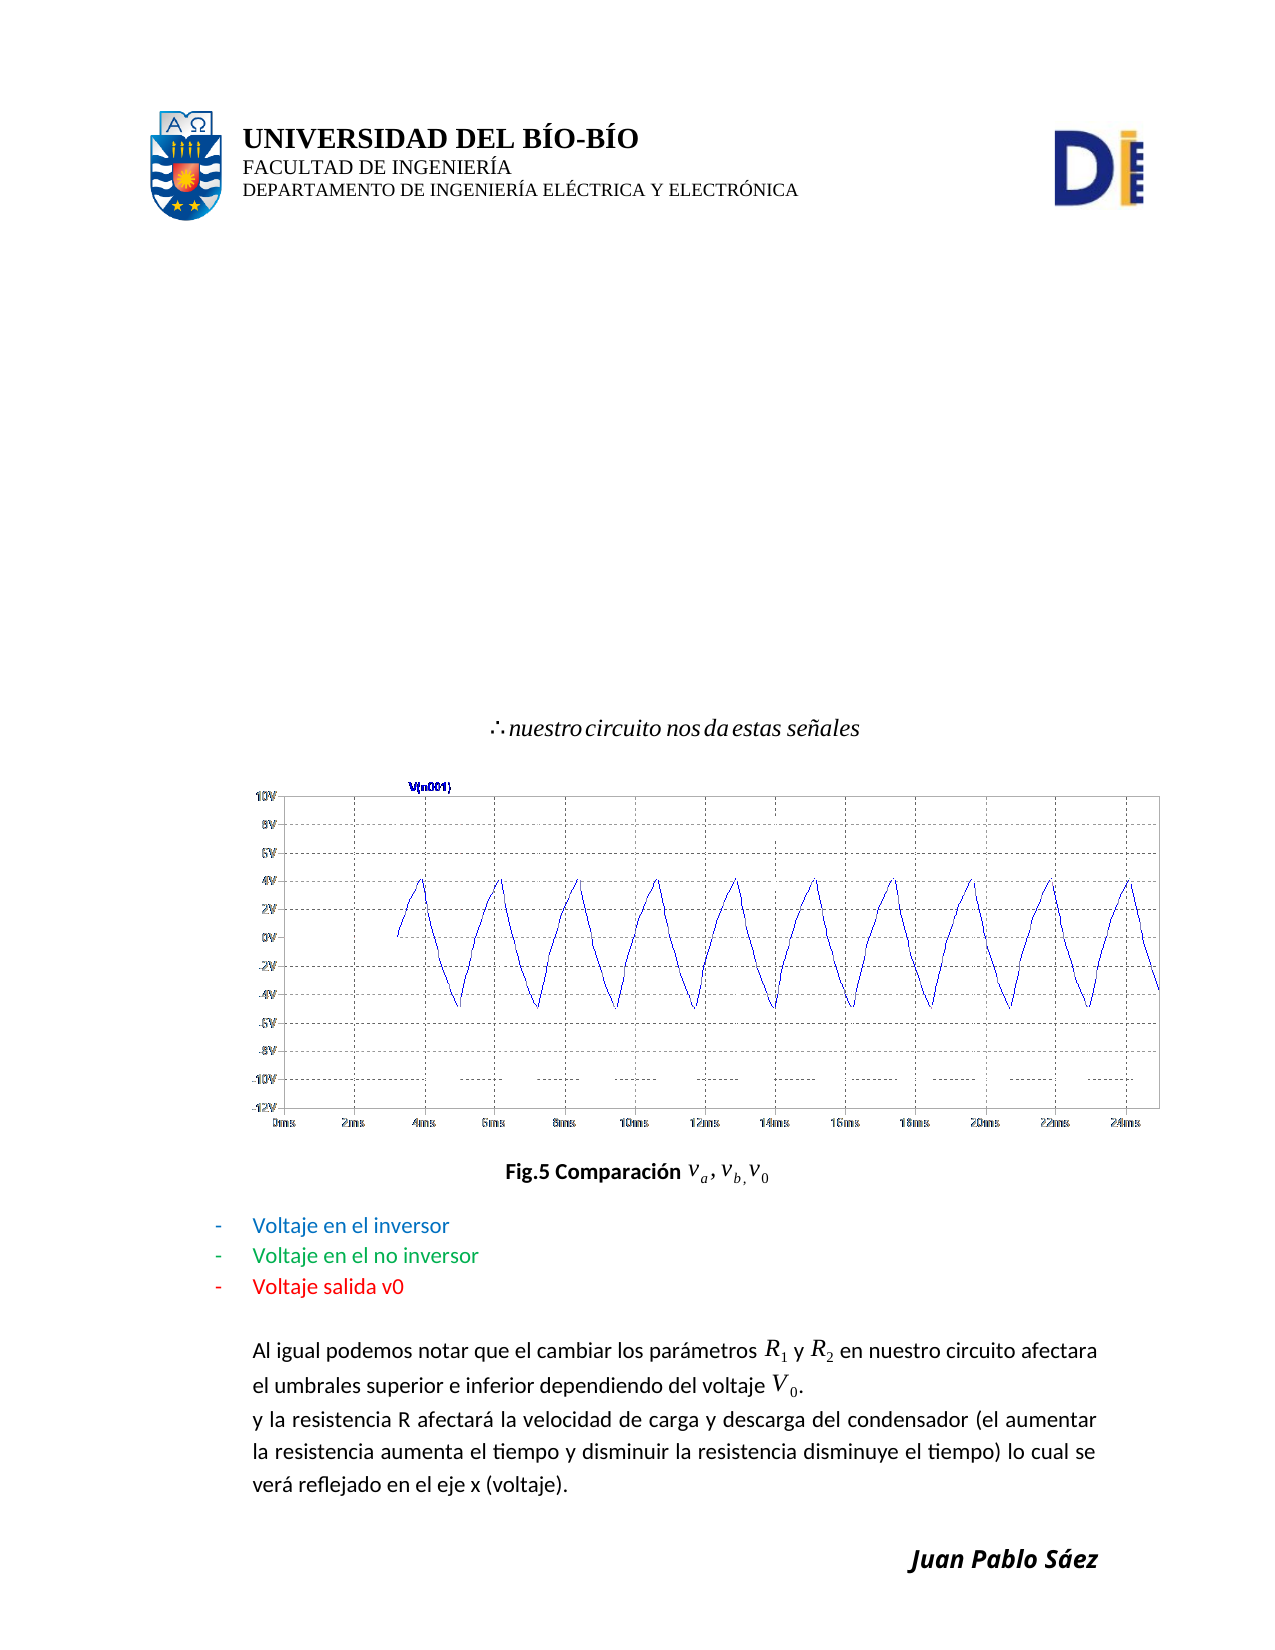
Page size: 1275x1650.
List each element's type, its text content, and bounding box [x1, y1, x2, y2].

text Fig.5 Comparación [177, 1155, 1098, 1186]
picture [146, 106, 226, 225]
list Voltaje en el inversor [215, 1211, 1098, 1239]
list y la resistencia R afectará la velocidad de carga y descarga del condensador (el aumentar la resistencia aumenta el tiempo y disminuir la resistencia disminuye el tiempo) lo cual se verá reflejado en el eje x (voltaje). [252, 1405, 1098, 1498]
list Voltaje salida v0 [215, 1272, 1098, 1300]
picture [252, 779, 1173, 1131]
list Voltaje en el no inversor [215, 1242, 1098, 1270]
picture [1054, 121, 1144, 210]
list Al igual podemos notar que el cambiar los parámetros y en nuestro circuito afectara el umbrales superior e inferior dependiendo del voltaje . [252, 1334, 1098, 1401]
